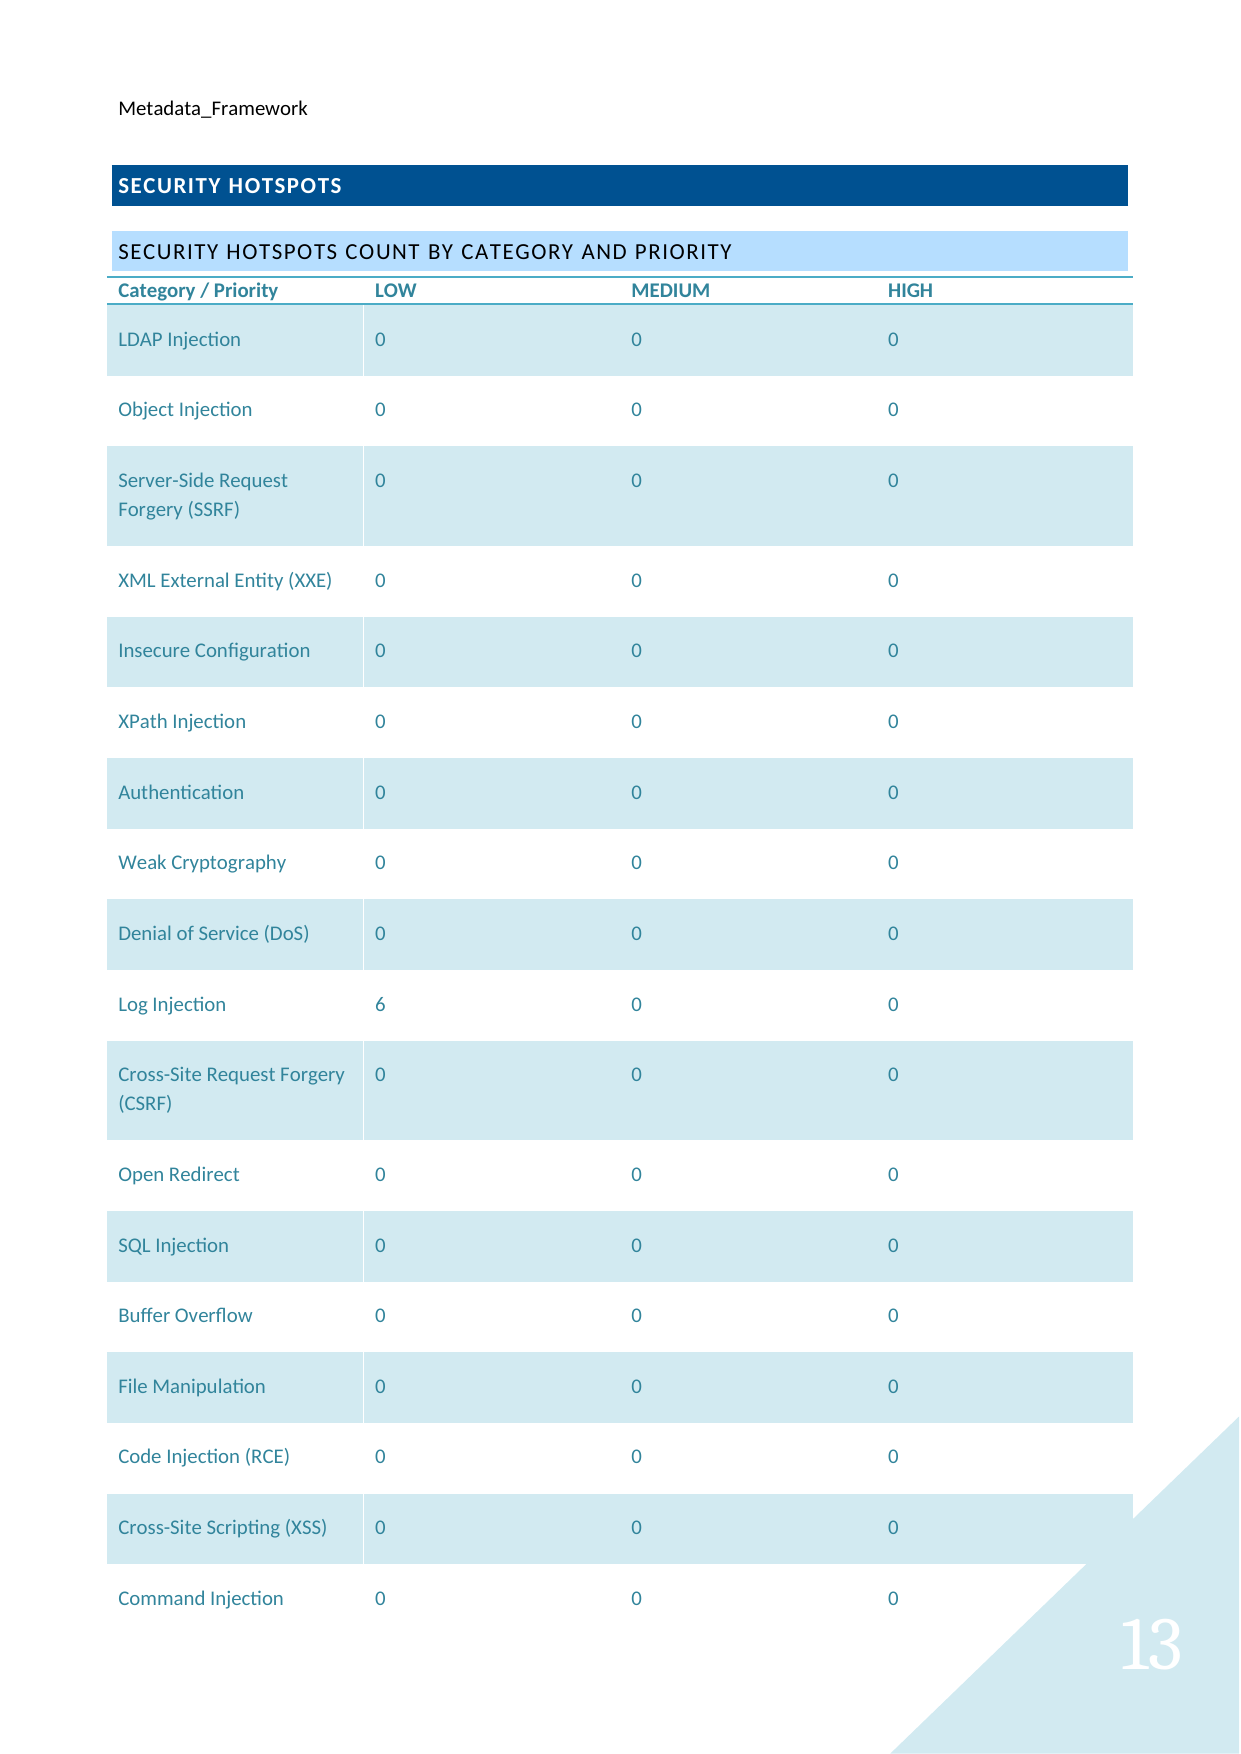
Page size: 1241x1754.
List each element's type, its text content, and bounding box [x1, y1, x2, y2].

table_cell Open Redirect [107, 1140, 363, 1211]
table_cell 0 [877, 758, 1133, 829]
table_cell 0 [620, 1352, 877, 1423]
table_cell 0 [620, 899, 877, 970]
table_cell 0 [877, 546, 1133, 617]
table_cell 0 [364, 446, 620, 546]
table_cell Buffer Overflow [107, 1282, 363, 1352]
table_cell 0 [620, 546, 877, 617]
table_header Category / Priority [107, 278, 363, 303]
table_cell 0 [620, 1140, 877, 1211]
table_cell 0 [877, 899, 1133, 970]
table_cell 0 [620, 617, 877, 687]
table_cell LDAP Injection [107, 305, 363, 376]
table_cell 0 [364, 1211, 620, 1282]
table_cell 0 [620, 1423, 877, 1493]
table_cell 0 [620, 758, 877, 829]
table_cell 0 [364, 758, 620, 829]
table_cell 0 [877, 1282, 1133, 1352]
table_cell 0 [364, 1041, 620, 1140]
table_cell 0 [620, 1494, 877, 1564]
table_cell Authentication [107, 758, 363, 829]
table_cell Cross-Site Scripting (XSS) [107, 1494, 363, 1564]
table_cell 0 [877, 1211, 1133, 1282]
table_cell 0 [877, 1041, 1133, 1140]
table_cell 6 [364, 970, 620, 1041]
table_cell Weak Cryptography [107, 829, 363, 899]
table_header MEDIUM [620, 278, 877, 303]
table_cell 0 [364, 1564, 620, 1635]
table_cell Log Injection [107, 970, 363, 1041]
table_cell 0 [364, 899, 620, 970]
table_cell XPath Injection [107, 688, 363, 758]
table_cell SQL Injection [107, 1211, 363, 1282]
table_cell 0 [620, 446, 877, 546]
table_cell 0 [364, 688, 620, 758]
table_cell 0 [877, 970, 1133, 1041]
table_cell 0 [364, 376, 620, 446]
table_cell 0 [877, 376, 1133, 446]
table_header LOW [364, 278, 620, 303]
table_cell Denial of Service (DoS) [107, 899, 363, 970]
table_cell 0 [877, 1140, 1133, 1211]
table_cell 0 [877, 1494, 1133, 1564]
table_cell 0 [620, 1564, 877, 1635]
table_cell 0 [364, 1494, 620, 1564]
table_cell XML External Entity (XXE) [107, 546, 363, 617]
table_cell 0 [877, 1564, 1133, 1635]
table_cell 0 [620, 688, 877, 758]
table_cell 0 [620, 376, 877, 446]
table_cell 0 [877, 1352, 1133, 1423]
table_cell 0 [877, 305, 1133, 376]
table_cell 0 [620, 970, 877, 1041]
table_cell 0 [620, 1211, 877, 1282]
table_cell 0 [364, 546, 620, 617]
subtitle Security Hotspots [118, 172, 1122, 199]
table_cell Cross-Site Request Forgery (CSRF) [107, 1041, 363, 1140]
table_cell 0 [364, 305, 620, 376]
table_cell 0 [620, 305, 877, 376]
table_cell 0 [364, 617, 620, 687]
table_cell File Manipulation [107, 1352, 363, 1423]
table_cell Server-Side Request Forgery (SSRF) [107, 446, 363, 546]
table_cell 0 [620, 1041, 877, 1140]
table_cell Code Injection (RCE) [107, 1423, 363, 1493]
table_cell 0 [877, 829, 1133, 899]
table_cell 0 [877, 617, 1133, 687]
table_cell 0 [877, 446, 1133, 546]
table_cell 0 [877, 1423, 1133, 1493]
table_cell 0 [364, 829, 620, 899]
table_cell 0 [877, 688, 1133, 758]
table_cell 0 [364, 1423, 620, 1493]
table_cell 0 [364, 1282, 620, 1352]
table_cell 0 [364, 1352, 620, 1423]
table_cell 0 [620, 1282, 877, 1352]
table_cell 0 [620, 829, 877, 899]
table_cell Object Injection [107, 376, 363, 446]
table_header HIGH [877, 278, 1133, 303]
table_cell Command Injection [107, 1564, 363, 1635]
table_cell Insecure Configuration [107, 617, 363, 687]
table_cell 0 [364, 1140, 620, 1211]
subtitle Security hotspots count by category and priority [118, 237, 1122, 265]
